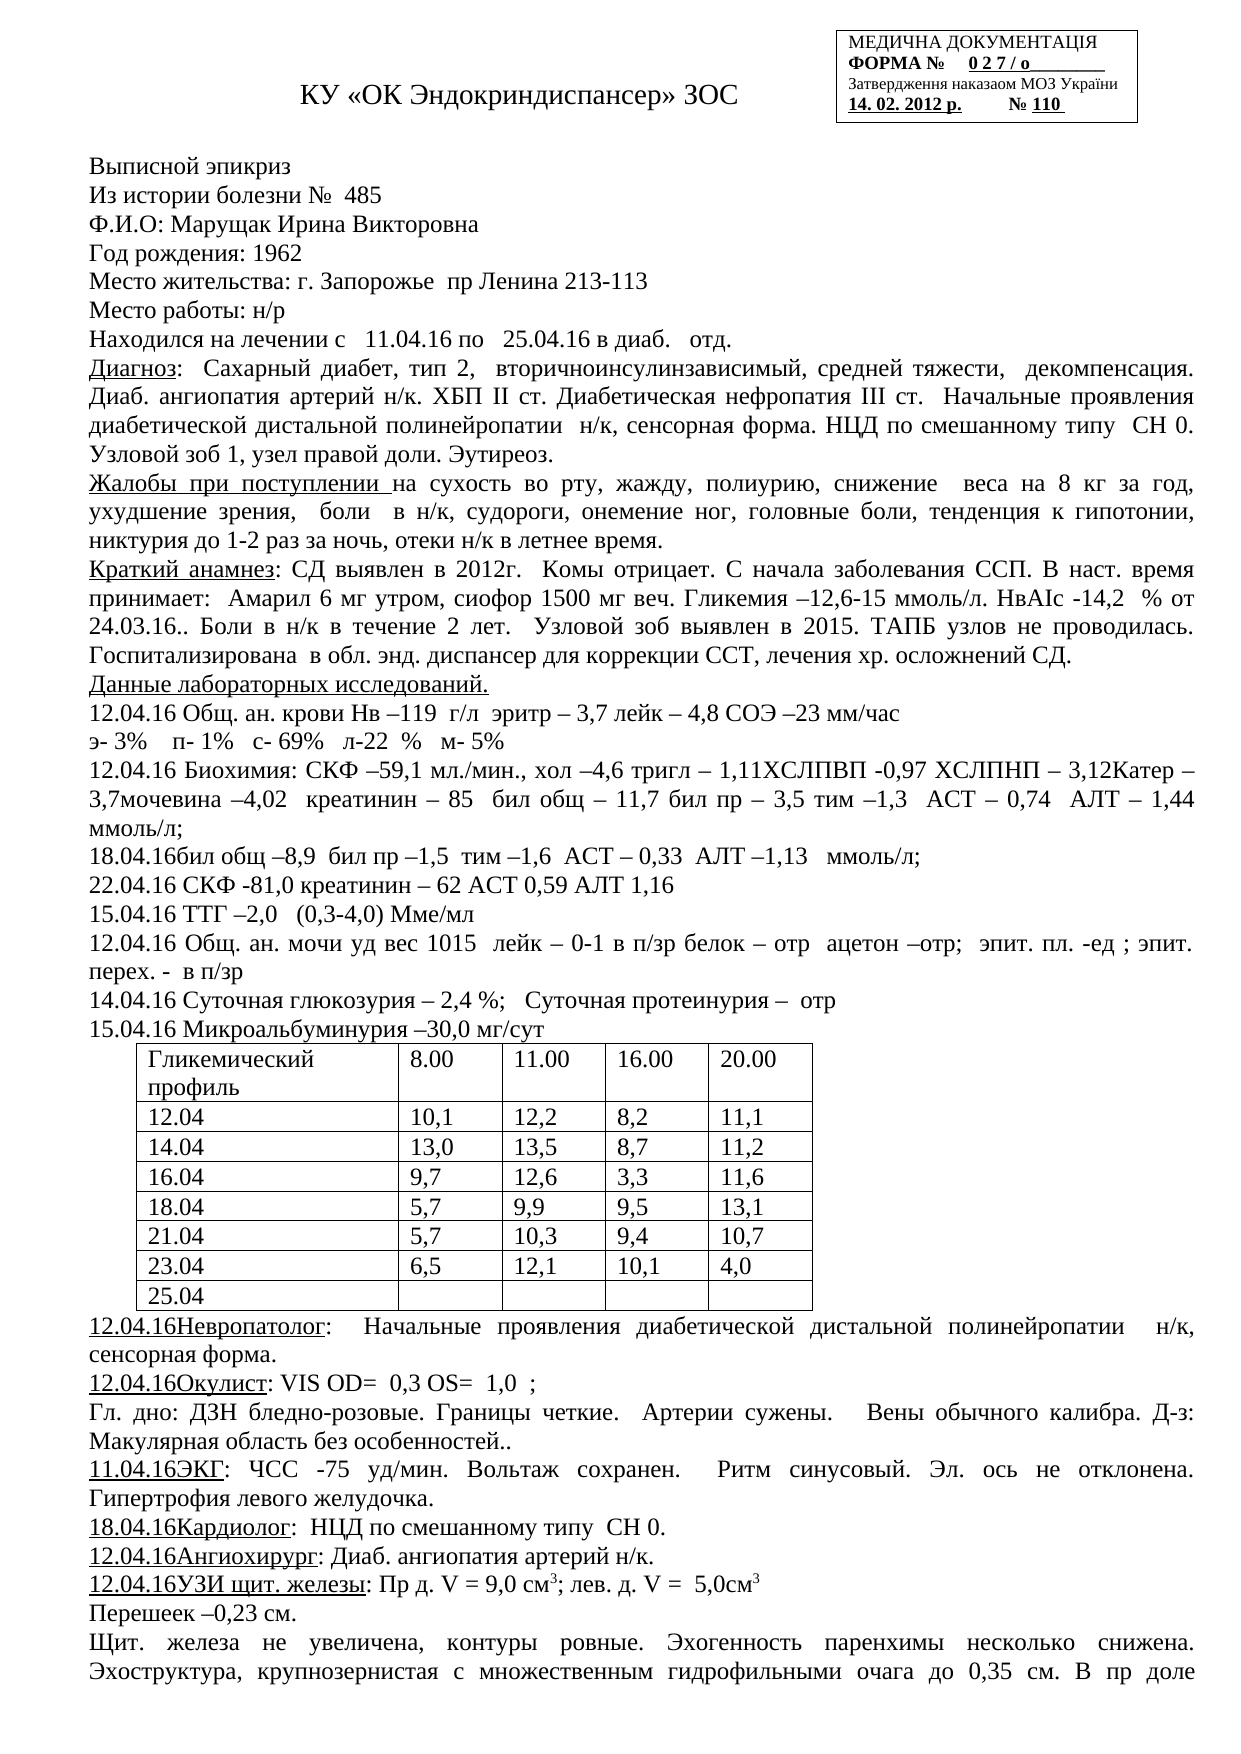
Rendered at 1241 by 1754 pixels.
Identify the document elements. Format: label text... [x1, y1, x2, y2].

table_cell 9,9 [503, 1192, 605, 1220]
table_cell 10,1 [399, 1102, 502, 1131]
table_cell 11,2 [709, 1132, 812, 1161]
table_cell 12,1 [503, 1251, 605, 1280]
table_cell 10,7 [709, 1221, 812, 1250]
table_cell 10,1 [606, 1251, 708, 1280]
text Перешеек –0,23 см. [89, 1598, 1196, 1627]
subtitle Ф.И.О: Марущак Ирина Викторовна [89, 209, 1196, 238]
table_cell 12,6 [503, 1162, 605, 1191]
text Место жительства: г. Запорожье пр Ленина 213-113 [89, 266, 1196, 295]
subtitle Выписной эпикриз [89, 151, 1202, 180]
text э- 3% п- 1% с- 69% л-22 % м- 5% [89, 726, 1196, 755]
table_header 16.00 [606, 1044, 708, 1101]
text Место работы: н/р [89, 295, 1196, 324]
text 18.04.16Кардиолог: НЦД по смешанному типу СН 0. [89, 1512, 1196, 1541]
subtitle Из истории болезни № 485 [89, 180, 1196, 209]
table_header 8.00 [399, 1044, 502, 1101]
table_cell 8,2 [606, 1102, 708, 1131]
table_cell 21.04 [137, 1221, 398, 1250]
table_cell 12.04 [137, 1102, 398, 1131]
table_cell 11,1 [709, 1102, 812, 1131]
table_cell 12,2 [503, 1102, 605, 1131]
table_cell 4,0 [709, 1251, 812, 1280]
table_cell 14.04 [137, 1132, 398, 1161]
table_cell [709, 1281, 812, 1310]
table_cell 11,6 [709, 1162, 812, 1191]
table_cell [399, 1281, 502, 1310]
text Данные лабораторных исследований. [89, 669, 1196, 698]
table_cell 10,3 [503, 1221, 605, 1250]
text Диагноз: Сахарный диабет, тип 2, вторичноинсулинзависимый, средней тяжести, декомпенсация. Диаб. ангиопатия артерий н/к. ХБП II ст. Диабетическая нефропатия III ст. Начальные проявления диабетической дистальной полинейропатии н/к, сенсорная форма. НЦД по смешанному типу СН 0. Узловой зоб 1, узел правой доли. Эутиреоз. [89, 353, 1196, 468]
text Год рождения: 1962 [89, 238, 1196, 266]
subtitle 12.04.16 Общ. ан. мочи уд вес 1015 лейк – 0-1 в п/зр белок – отр ацетон –отр; эпит. пл. -ед ; эпит. перех. - в п/зр [89, 928, 1196, 985]
text 12.04.16Ангиохирург: Диаб. ангиопатия артерий н/к. [89, 1541, 1196, 1569]
text Краткий анамнез: СД выявлен в 2012г. Комы отрицает. С начала заболевания ССП. В наст. время принимает: Амарил 6 мг утром, сиофор 1500 мг веч. Гликемия –12,6-15 ммоль/л. НвАIс -14,2 % от 24.03.16.. Боли в н/к в течение 2 лет. Узловой зоб выявлен в 2015. ТАПБ узлов не проводилась. Госпитализирована в обл. энд. диспансер для коррекции ССТ, лечения хр. осложнений СД. [89, 554, 1196, 669]
table_cell 9,7 [399, 1162, 502, 1191]
table_cell 6,5 [399, 1251, 502, 1280]
subtitle 15.04.16 Микроальбуминурия –30,0 мг/сут [89, 1014, 1196, 1043]
text 14.04.16 Суточная глюкозурия – 2,4 %; Суточная протеинурия – отр [89, 985, 1196, 1014]
table_header 11.00 [503, 1044, 605, 1101]
table_cell 13,0 [399, 1132, 502, 1161]
table_cell 13,5 [503, 1132, 605, 1161]
text Жалобы при поступлении на сухость во рту, жажду, полиурию, снижение веса на 8 кг за год, ухудшение зрения, боли в н/к, судороги, онемение ног, головные боли, тенденция к гипотонии, никтурия до 1-2 раз за ночь, отеки н/к в летнее время. [89, 468, 1196, 554]
text 11.04.16ЭКГ: ЧСС -75 уд/мин. Вольтаж сохранен. Ритм синусовый. Эл. ось не отклонена. Гипертрофия левого желудочка. [89, 1454, 1196, 1512]
table_cell 3,3 [606, 1162, 708, 1191]
text 12.04.16УЗИ щит. железы: Пр д. V = 9,0 см3; лев. д. V = 5,0см3 [89, 1569, 1196, 1598]
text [89, 1627, 1196, 1684]
table_header Гликемический профиль [137, 1044, 398, 1101]
table_cell 5,7 [399, 1221, 502, 1250]
text Гл. дно: ДЗН бледно-розовые. Границы четкие. Артерии сужены. Вены обычного калибра. Д-з: Макулярная область без особенностей.. [89, 1397, 1196, 1454]
text 12.04.16Невропатолог: Начальные проявления диабетической дистальной полинейропатии н/к, сенсорная форма. [89, 1311, 1196, 1368]
table_cell 23.04 [137, 1251, 398, 1280]
table_cell 13,1 [709, 1192, 812, 1220]
text 12.04.16 Биохимия: СКФ –59,1 мл./мин., хол –4,6 тригл – 1,11ХСЛПВП -0,97 ХСЛПНП – 3,12Катер – 3,7мочевина –4,02 креатинин – 85 бил общ – 11,7 бил пр – 3,5 тим –1,3 АСТ – 0,74 АЛТ – 1,44 ммоль/л; [89, 755, 1196, 841]
text 18.04.16бил общ –8,9 бил пр –1,5 тим –1,6 АСТ – 0,33 АЛТ –1,13 ммоль/л; [89, 841, 1196, 870]
table_cell 9,4 [606, 1221, 708, 1250]
table_cell [606, 1281, 708, 1310]
table_cell 9,5 [606, 1192, 708, 1220]
text 15.04.16 ТТГ –2,0 (0,3-4,0) Мме/мл [89, 899, 1196, 928]
table_cell [503, 1281, 605, 1310]
table_cell 5,7 [399, 1192, 502, 1220]
table_header 20.00 [709, 1044, 812, 1101]
table_cell 18.04 [137, 1192, 398, 1220]
table_cell 8,7 [606, 1132, 708, 1161]
table_cell 16.04 [137, 1162, 398, 1191]
text 12.04.16 Общ. ан. крови Нв –119 г/л эритр – 3,7 лейк – 4,8 СОЭ –23 мм/час [89, 698, 1196, 726]
text Находился на лечении с 11.04.16 по 25.04.16 в диаб. отд. [89, 324, 1196, 353]
table_cell 25.04 [137, 1281, 398, 1310]
text 22.04.16 СКФ -81,0 креатинин – 62 АСТ 0,59 АЛТ 1,16 [89, 870, 1196, 899]
text 12.04.16Окулист: VIS OD= 0,3 OS= 1,0 ; [89, 1368, 1196, 1397]
